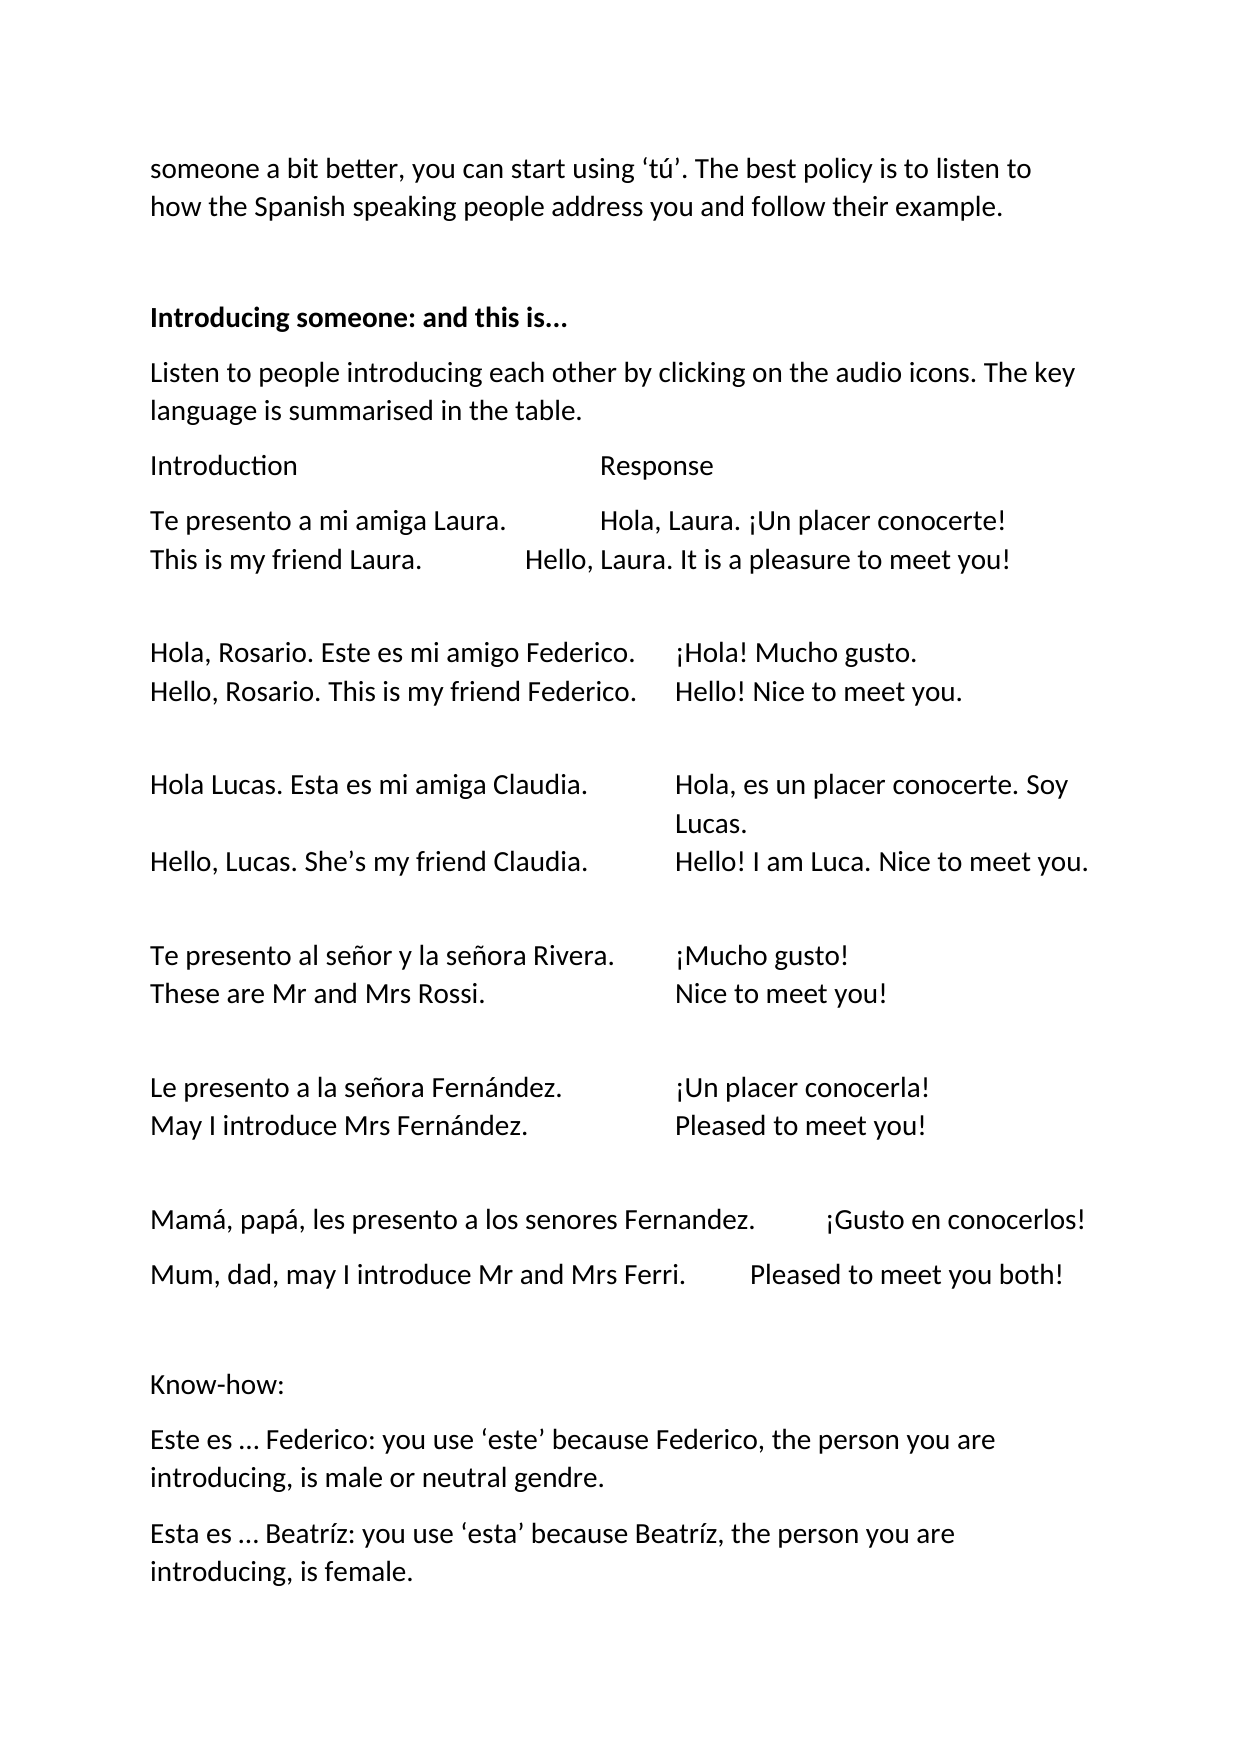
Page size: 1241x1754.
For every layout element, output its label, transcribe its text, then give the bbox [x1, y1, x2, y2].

text Te presento al señor y la señora Rivera. ¡Mucho gusto! [150, 937, 1090, 972]
text Le presento a la señora Fernández. ¡Un placer conocerla! [150, 1069, 1090, 1104]
text Te presento a mi amiga Laura. Hola, Laura. ¡Un placer conocerte! [150, 502, 1090, 538]
text Hola Lucas. Esta es mi amiga Claudia. Hola, es un placer conocerte. Soy [150, 766, 1090, 802]
text This is my friend Laura. Hello, Laura. It is a pleasure to meet you! [150, 541, 1090, 576]
text Hello, Rosario. This is my friend Federico. Hello! Nice to meet you. [150, 673, 1090, 708]
text Listen to people introducing each other by clicking on the audio icons. The key language is summarised in the table. [150, 354, 1090, 428]
text Este es … Federico: you use ‘este’ because Federico, the person you are introducing, is male or neutral gendre. [150, 1421, 1090, 1495]
text Esta es … Beatríz: you use ‘esta’ because Beatríz, the person you are introducing, is female. [150, 1515, 1090, 1589]
text Know-how: [150, 1366, 1090, 1402]
text May I introduce Mrs Fernández. Pleased to meet you! [150, 1107, 1090, 1143]
text Introduction Response [150, 447, 1090, 483]
text Hello, Lucas. She’s my friend Claudia. Hello! I am Luca. Nice to meet you. [150, 843, 1090, 879]
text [150, 150, 1090, 224]
text Mum, dad, may I introduce Mr and Mrs Ferri. Pleased to meet you both! [150, 1256, 1090, 1291]
text Introducing someone: and this is... [150, 299, 1090, 334]
text Lucas. [600, 805, 1090, 840]
text These are Mr and Mrs Rossi. Nice to meet you! [150, 975, 1090, 1011]
text Mamá, papá, les presento a los senores Fernandez. ¡Gusto en conocerlos! [150, 1201, 1090, 1236]
text Hola, Rosario. Este es mi amigo Federico. ¡Hola! Mucho gusto. [150, 634, 1090, 670]
